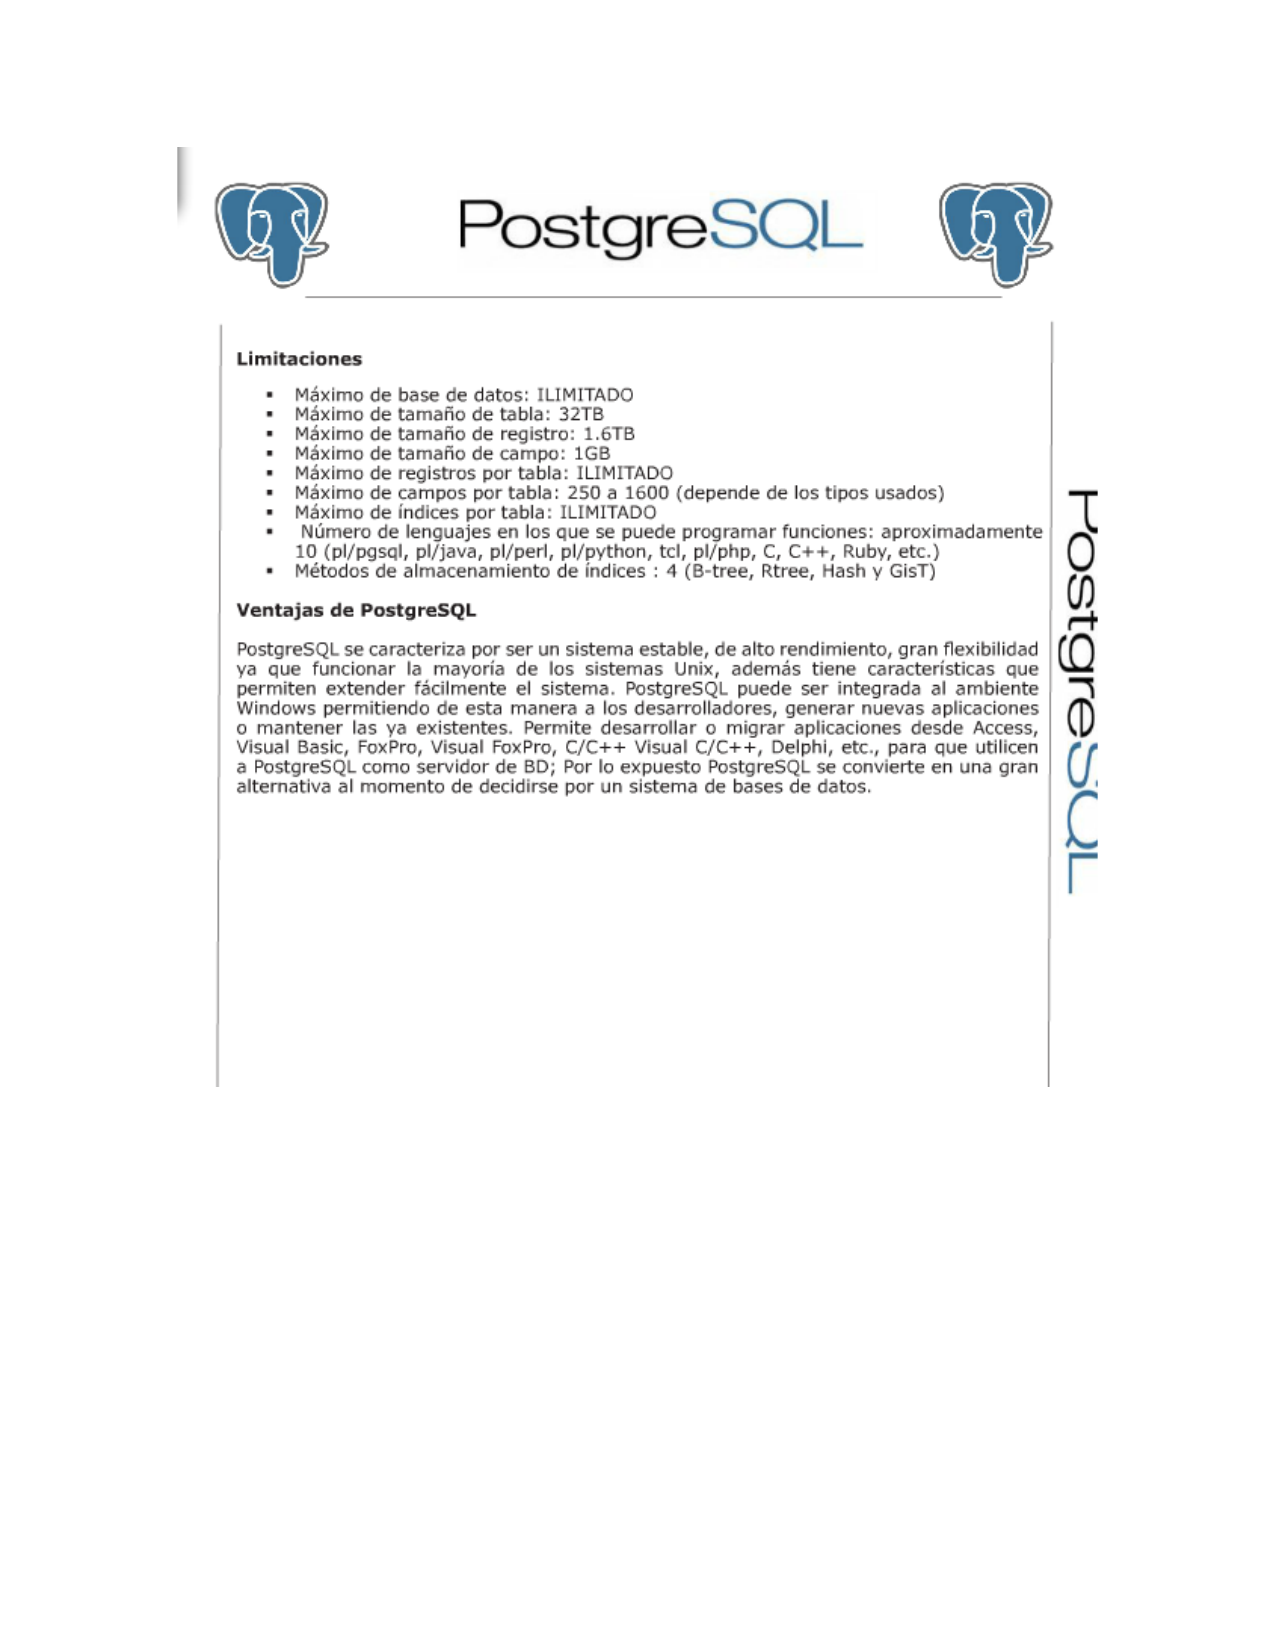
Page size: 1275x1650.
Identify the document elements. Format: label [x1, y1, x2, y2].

picture [177, 147, 1098, 1087]
